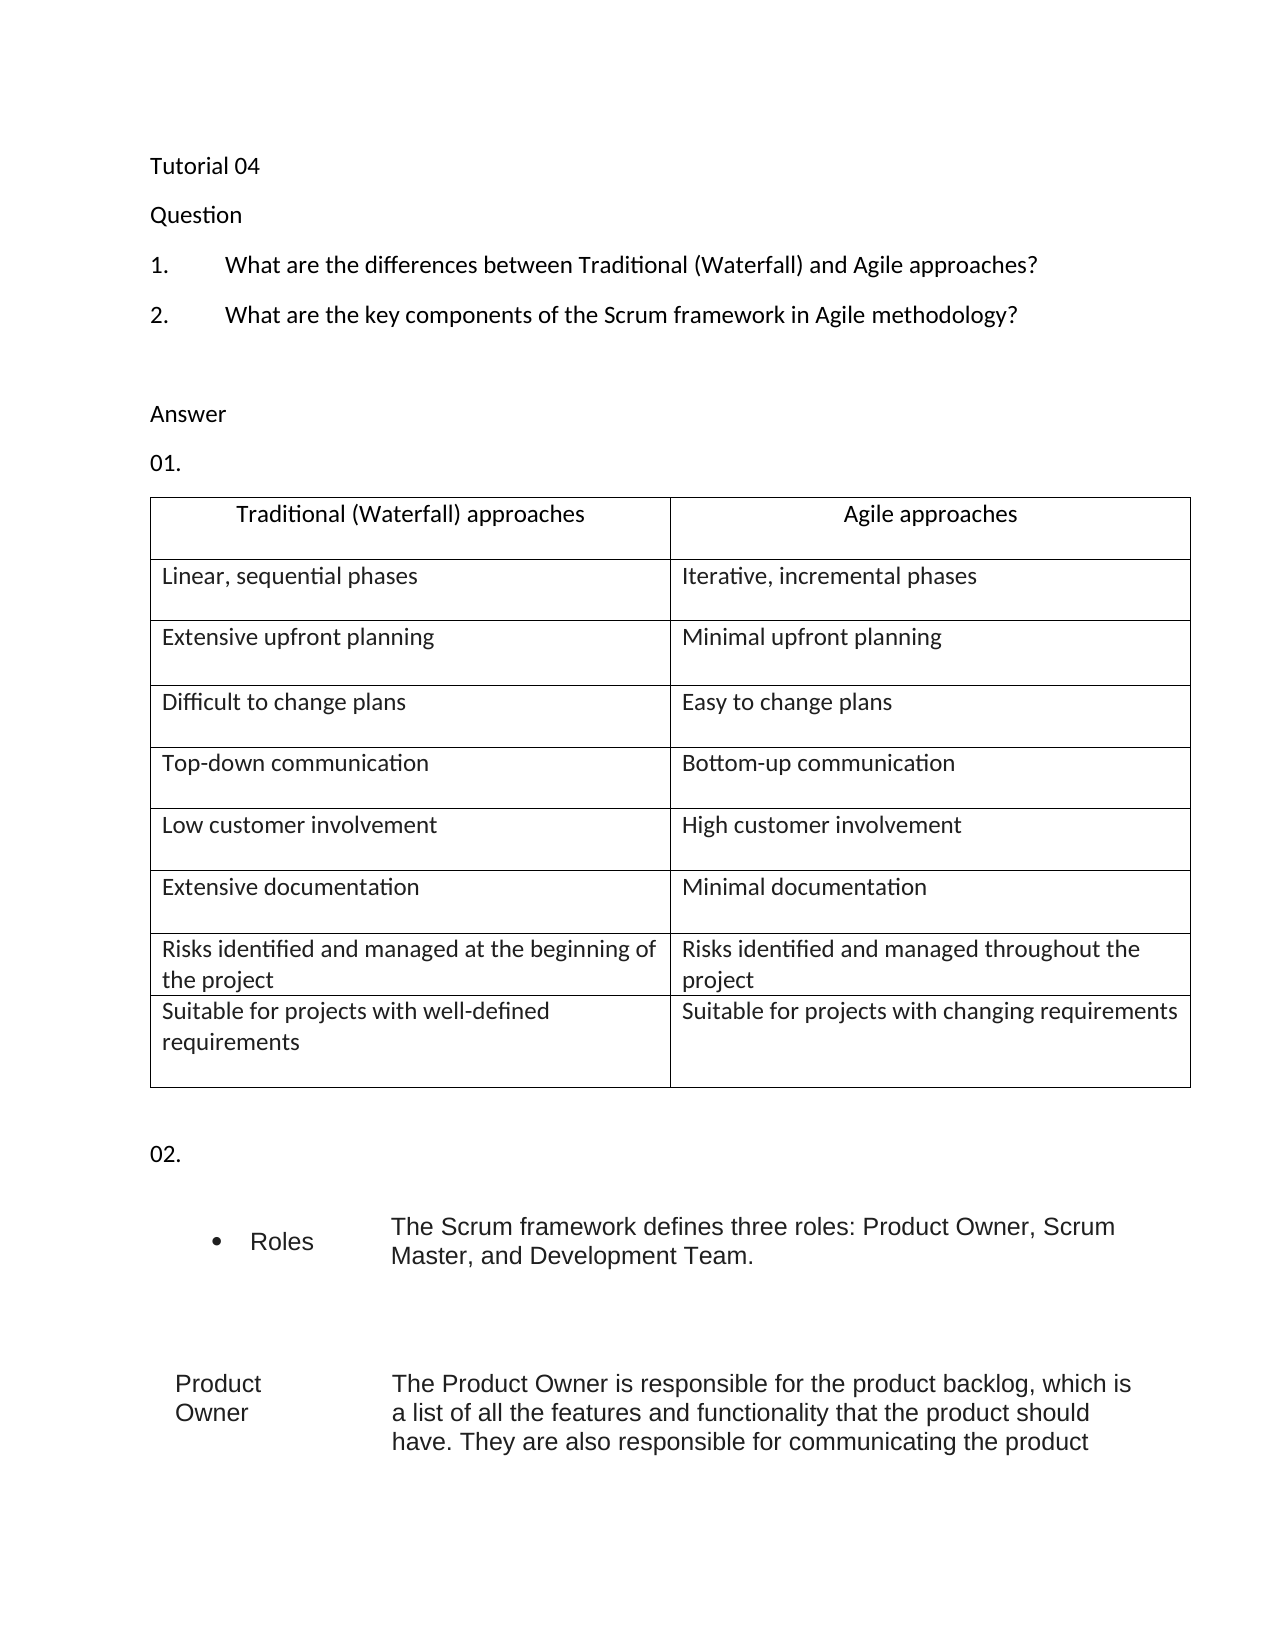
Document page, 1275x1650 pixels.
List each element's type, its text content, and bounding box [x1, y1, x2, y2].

table_cell Iterative, incremental phases [671, 560, 1190, 620]
text Answer [150, 398, 1125, 428]
table_cell Linear, sequential phases [151, 560, 670, 620]
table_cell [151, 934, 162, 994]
table_cell Extensive upfront planning [151, 621, 670, 685]
table_cell Risks identified and managed throughout the project [754, 934, 1190, 994]
text 2. What are the key components of the Scrum framework in Agile methodology? [150, 299, 1125, 329]
table_cell Minimal upfront planning [671, 621, 1190, 685]
text Question [150, 199, 1125, 230]
table_cell Low customer involvement [151, 809, 670, 870]
table_cell Easy to change plans [671, 686, 1190, 747]
text 02. [150, 1138, 1125, 1168]
text Tutorial 04 [150, 150, 1125, 181]
table_header Traditional (Waterfall) approaches [151, 498, 670, 559]
table_cell Top-down communication [151, 748, 670, 808]
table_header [367, 1344, 1165, 1481]
text 01. [150, 447, 1125, 478]
table_cell High customer involvement [671, 809, 1190, 870]
table_header Product Owner [150, 1344, 367, 1481]
text 1. What are the differences between Traditional (Waterfall) and Agile approaches? [150, 249, 1125, 280]
table_cell Suitable for projects with well-defined requirements [151, 996, 670, 1087]
table_cell Extensive documentation [151, 871, 670, 932]
table_cell Minimal documentation [671, 871, 1190, 932]
table_cell Risks identified and managed at the beginning of the project [274, 934, 670, 994]
table_cell Bottom-up communication [671, 748, 1190, 808]
table_header The Scrum framework defines three roles: Product Owner, Scrum Master, and Development Team. [366, 1187, 1165, 1295]
table_cell Difficult to change plans [151, 686, 670, 747]
table_header Agile approaches [671, 498, 1190, 559]
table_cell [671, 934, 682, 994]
table_cell Suitable for projects with changing requirements [671, 996, 1190, 1087]
table_header Roles [150, 1187, 366, 1295]
